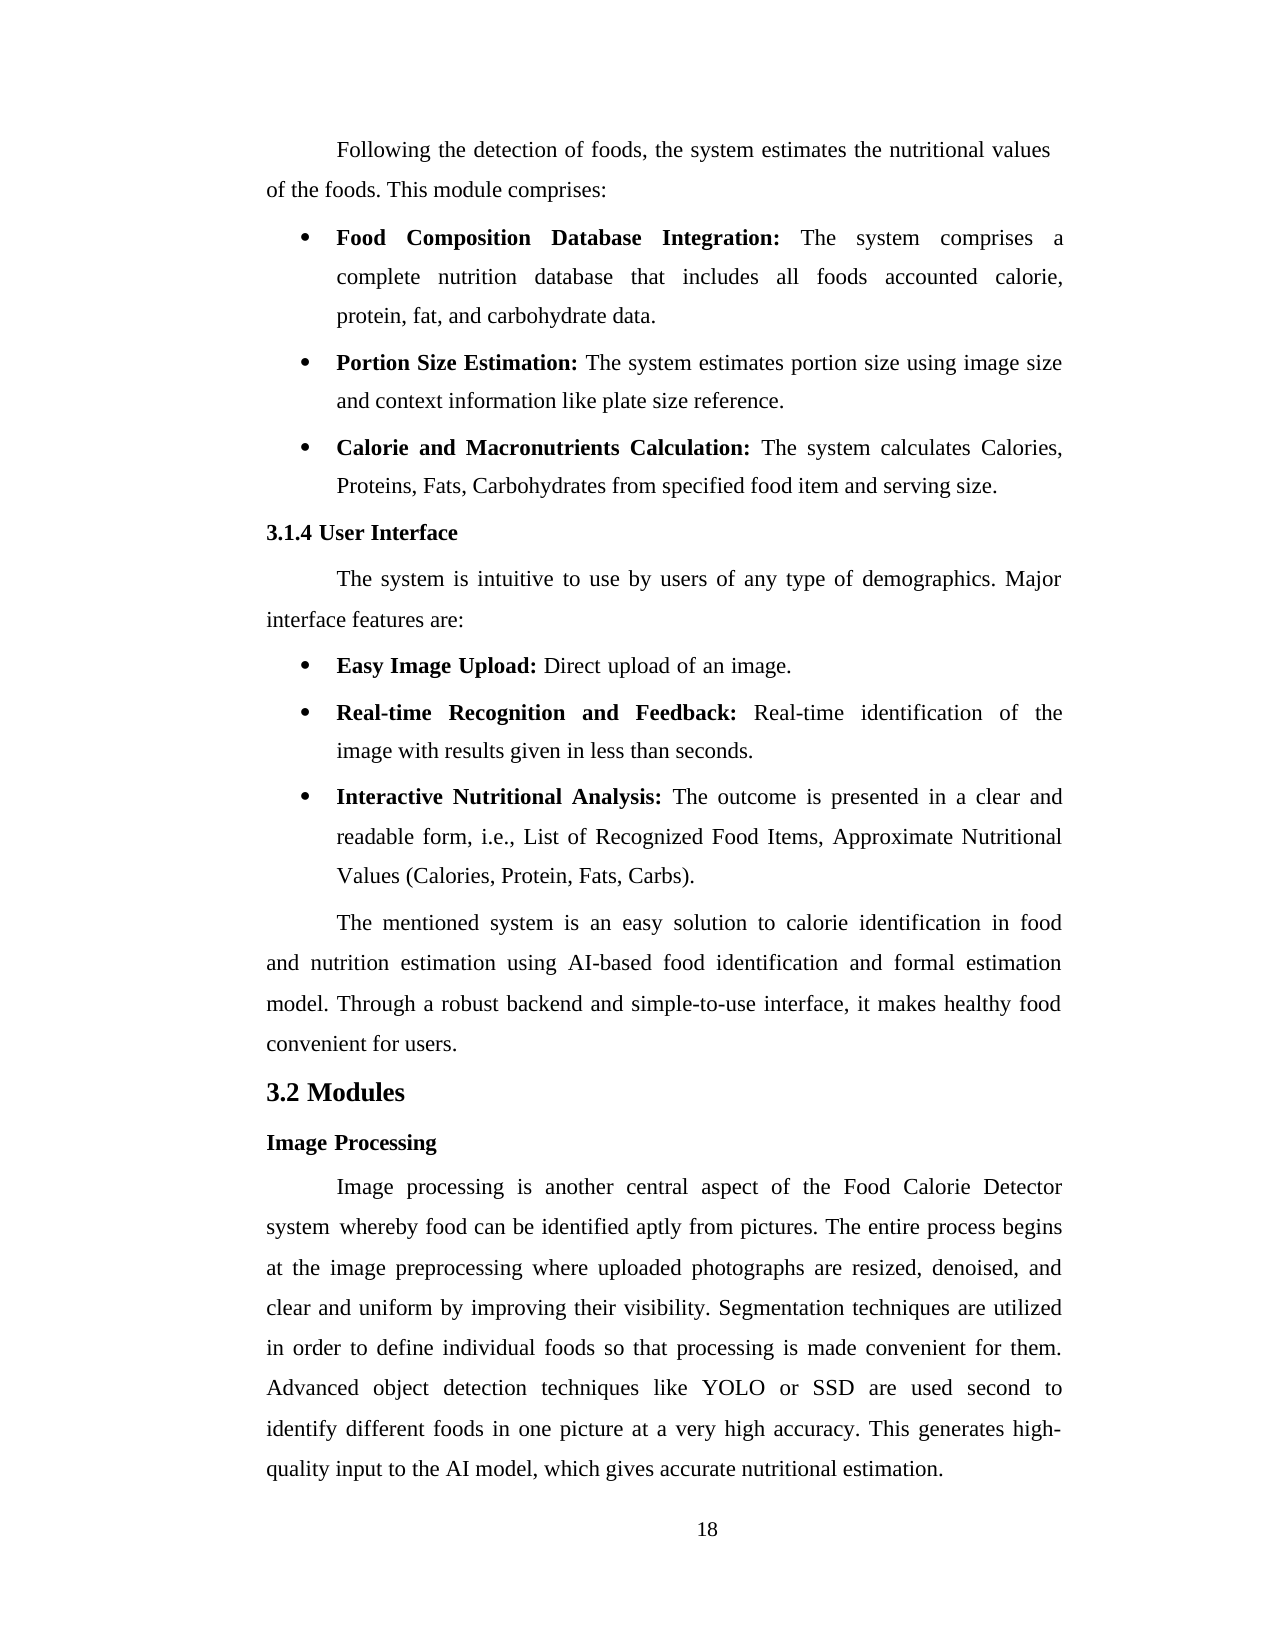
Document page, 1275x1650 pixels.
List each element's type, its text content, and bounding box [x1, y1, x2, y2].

list Food Composition Database Integration: The system comprises a complete nutrition database that includes all foods accounted calorie, protein, fat, and carbohydrate data. [301, 224, 1064, 329]
subtitle Image Processing [266, 1129, 1237, 1156]
subtitle User Interface [266, 519, 1237, 545]
text The mentioned system is an easy solution to calorie identification in food and nutrition estimation using AI-based food identification and formal estimation model. Through a robust backend and simple-to-use interface, it makes healthy food convenient for users. [266, 909, 1062, 1056]
text Image processing is another central aspect of the Food Calorie Detector system whereby food can be identified aptly from pictures. The entire process begins at the image preprocessing where uploaded photographs are resized, denoised, and clear and uniform by improving their visibility. Segmentation techniques are utilized in order to define individual foods so that processing is made convenient for them. Advanced object detection techniques like YOLO or SSD are used second to identify different foods in one picture at a very high accuracy. This generates high- quality input to the AI model, which gives accurate nutritional estimation. [266, 1173, 1063, 1481]
text The system is intuitive to use by users of any type of demographics. Major interface features are: [266, 565, 1062, 632]
list Real-time Recognition and Feedback: Real-time identification of the image with results given in less than seconds. [301, 699, 1063, 763]
list Easy Image Upload: Direct upload of an image. [301, 652, 1237, 678]
list Portion Size Estimation: The system estimates portion size using image size and context information like plate size reference. [301, 349, 1063, 414]
subtitle Modules [266, 1076, 1237, 1107]
list Interactive Nutritional Analysis: The outcome is presented in a clear and readable form, i.e., List of Recognized Food Items, Approximate Nutritional Values (Calories, Protein, Fats, Carbs). [301, 783, 1063, 889]
list Calorie and Macronutrients Calculation: The system calculates Calories, Proteins, Fats, Carbohydrates from specified food item and serving size. [301, 434, 1063, 499]
text Following the detection of foods, the system estimates the nutritional values of the foods. This module comprises: [266, 136, 1052, 202]
